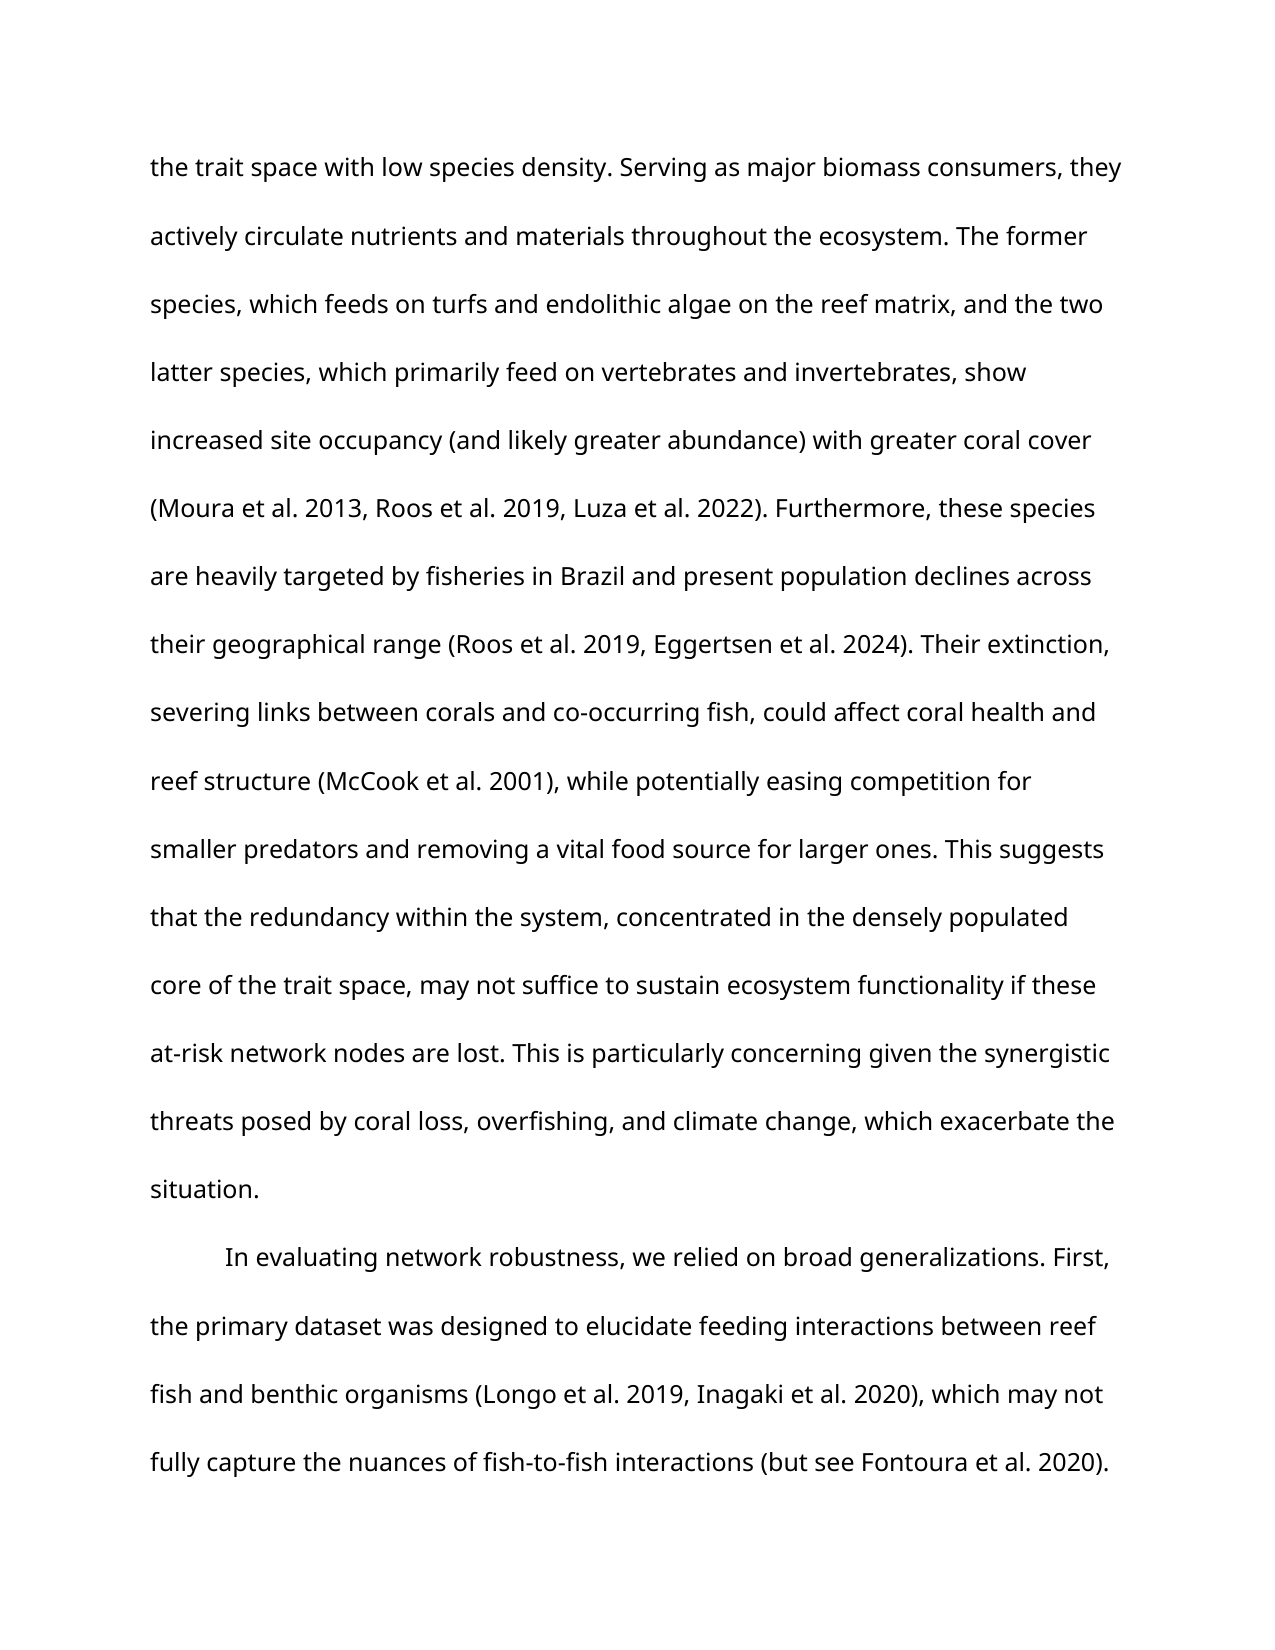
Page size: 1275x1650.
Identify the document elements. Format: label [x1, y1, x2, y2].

text [150, 150, 1125, 1206]
text [150, 1240, 1125, 1478]
